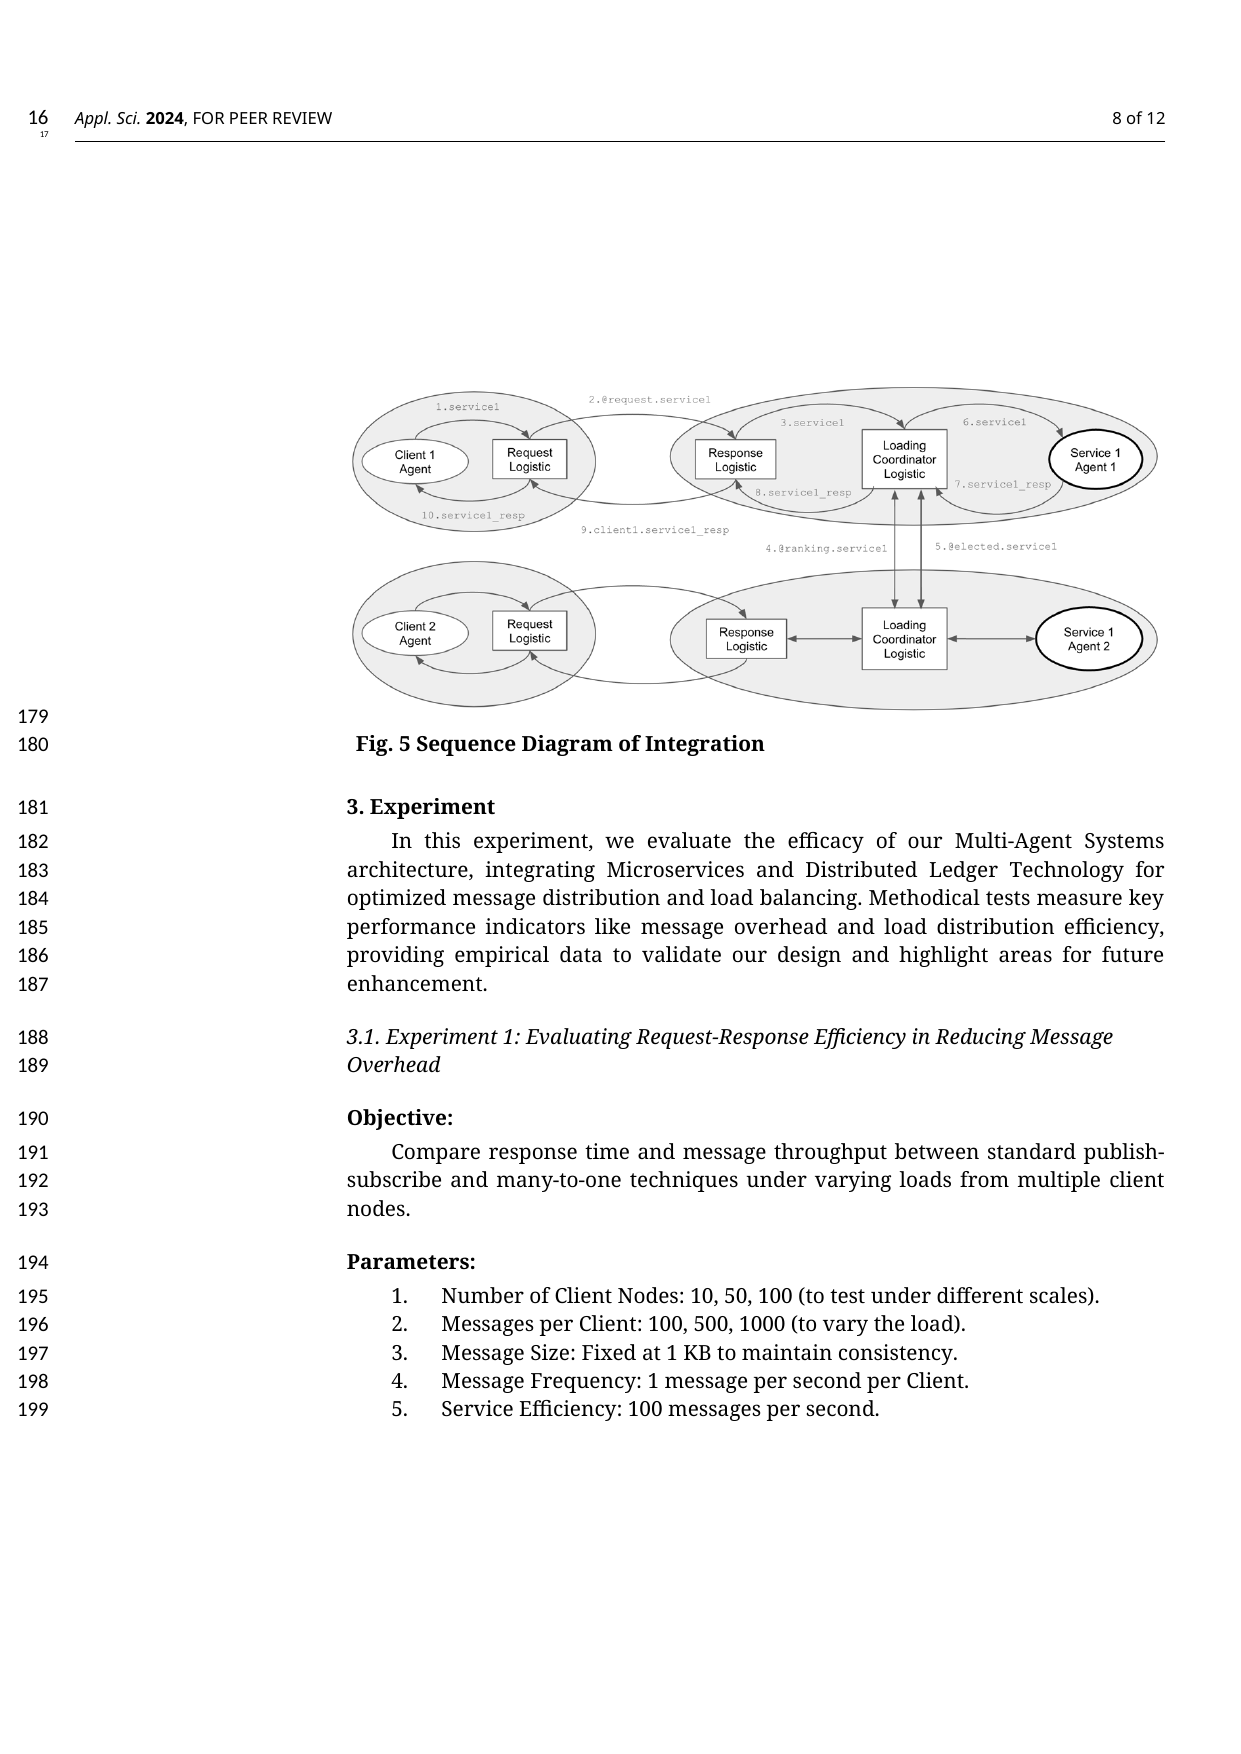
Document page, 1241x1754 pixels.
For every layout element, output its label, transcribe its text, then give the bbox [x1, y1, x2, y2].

list Messages per Client: 100, 500, 1000 (to vary the load). [391, 1309, 1165, 1338]
list Service Efficiency: 100 messages per second. [391, 1394, 1165, 1423]
subtitle Objective: [347, 1104, 1165, 1131]
list Number of Client Nodes: 10, 50, 100 (to test under different scales). [391, 1281, 1165, 1309]
list Message Frequency: 1 message per second per Client. [391, 1366, 1165, 1394]
text Compare response time and message throughput between standard publish-subscribe and many-to-one techniques under varying loads from multiple client nodes. [347, 1137, 1165, 1222]
list Fig. 5 Sequence Diagram of Integration [347, 729, 1165, 758]
subtitle 3. Experiment [347, 792, 1165, 820]
picture [346, 373, 1163, 724]
text In this experiment, we evaluate the efficacy of our Multi-Agent Systems architecture, integrating Microservices and Distributed Ledger Technology for optimized message distribution and load balancing. Methodical tests measure key performance indicators like message overhead and load distribution efficiency, providing empirical data to validate our design and highlight areas for future enhancement. [347, 826, 1165, 997]
subtitle 3.1. Experiment 1: Evaluating Request-Response Efficiency in Reducing Message Overhead [347, 1022, 1165, 1079]
subtitle Parameters: [347, 1247, 1165, 1274]
list Message Size: Fixed at 1 KB to maintain consistency. [391, 1338, 1165, 1366]
